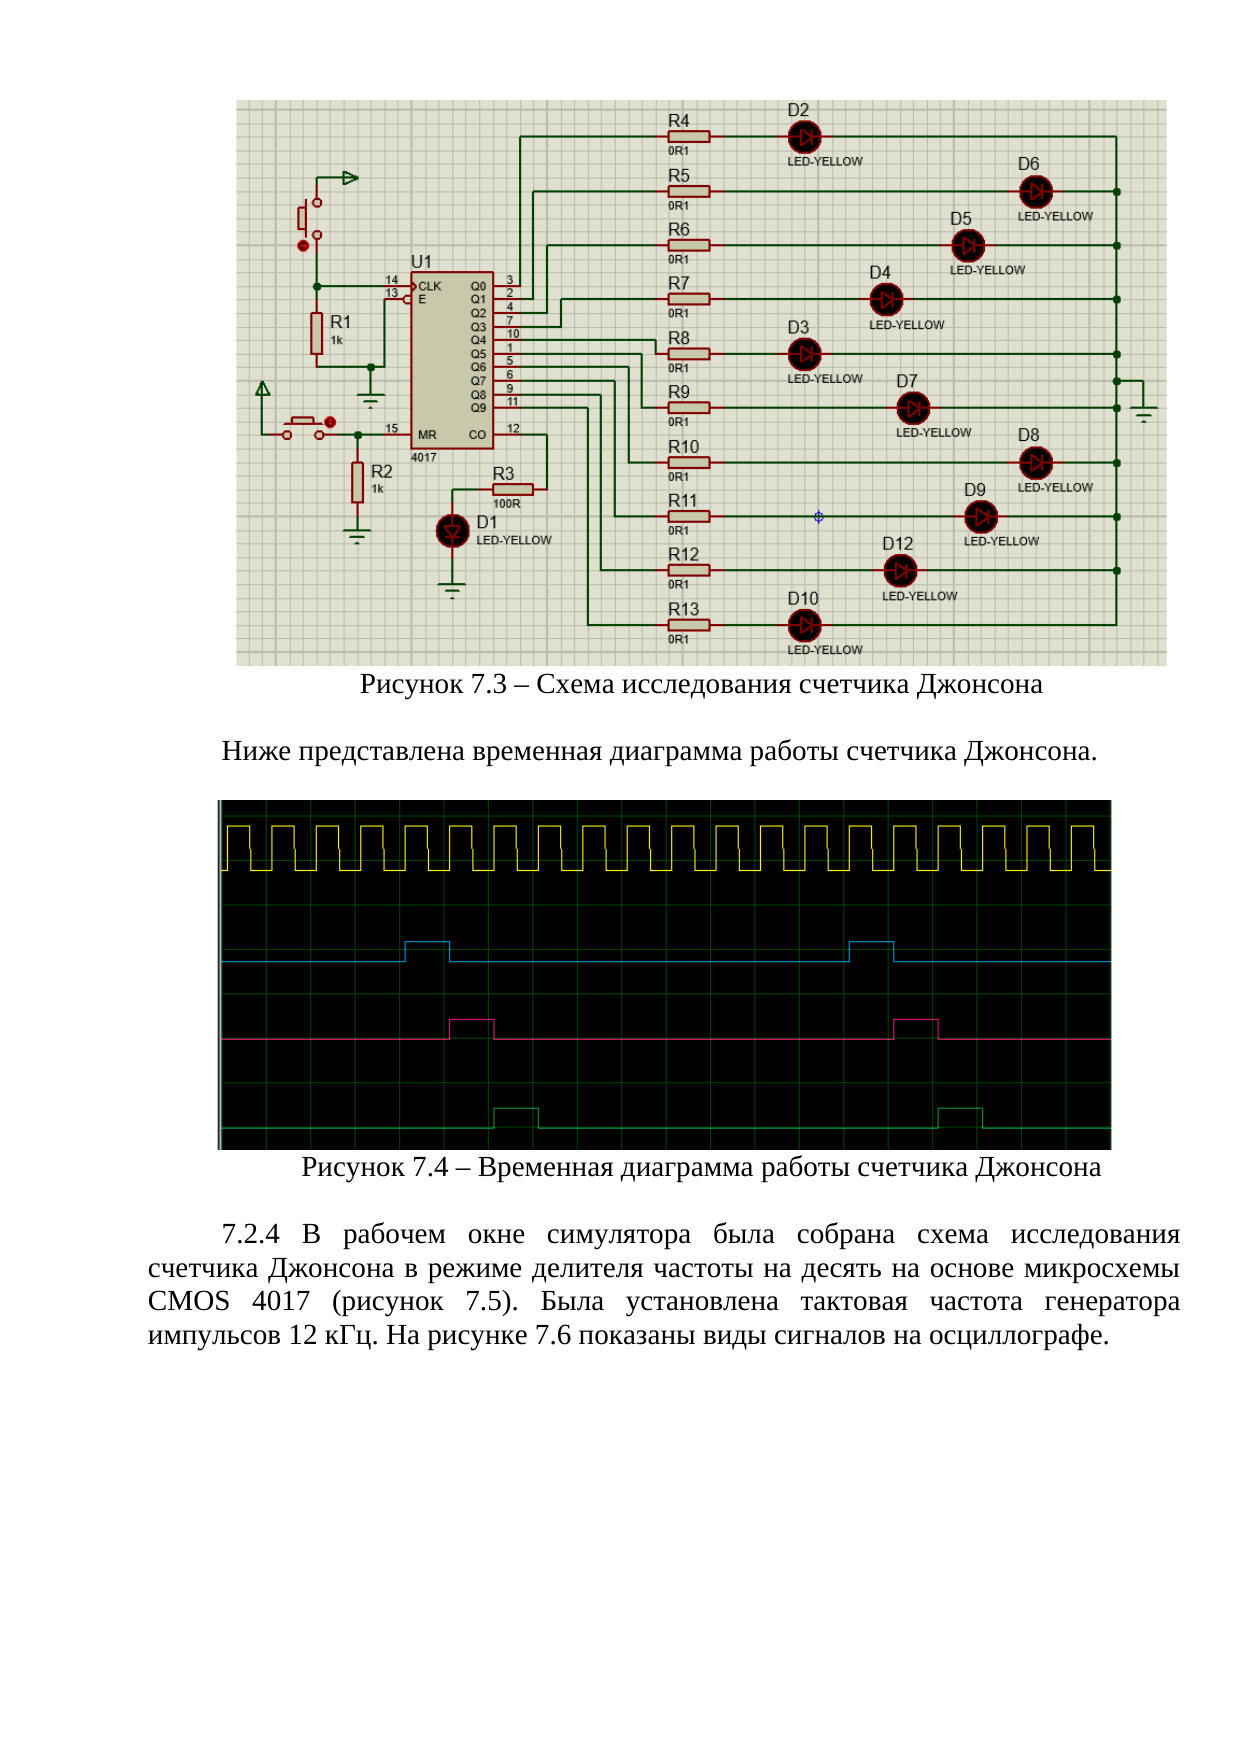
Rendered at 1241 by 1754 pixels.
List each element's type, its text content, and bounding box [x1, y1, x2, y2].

picture [217, 800, 1112, 1150]
text 7.2.4 В рабочем окне симулятора была собрана схема исследования счетчика Джонсона в режиме делителя частоты на десять на основе микросхемы CMOS 4017 (рисунок 7.5). Была установлена тактовая частота генератора импульсов 12 кГц. На рисунке 7.6 показаны виды сигналов на осциллографе. [148, 1216, 1181, 1351]
text Рисунок 7.4 – Временная диаграмма работы счетчика Джонсона [148, 1149, 1181, 1183]
text Ниже представлена временная диаграмма работы счетчика Джонсона. [148, 733, 1181, 767]
text Рисунок 7.3 – Схема исследования счетчика Джонсона [148, 666, 1181, 699]
picture [236, 100, 1167, 666]
